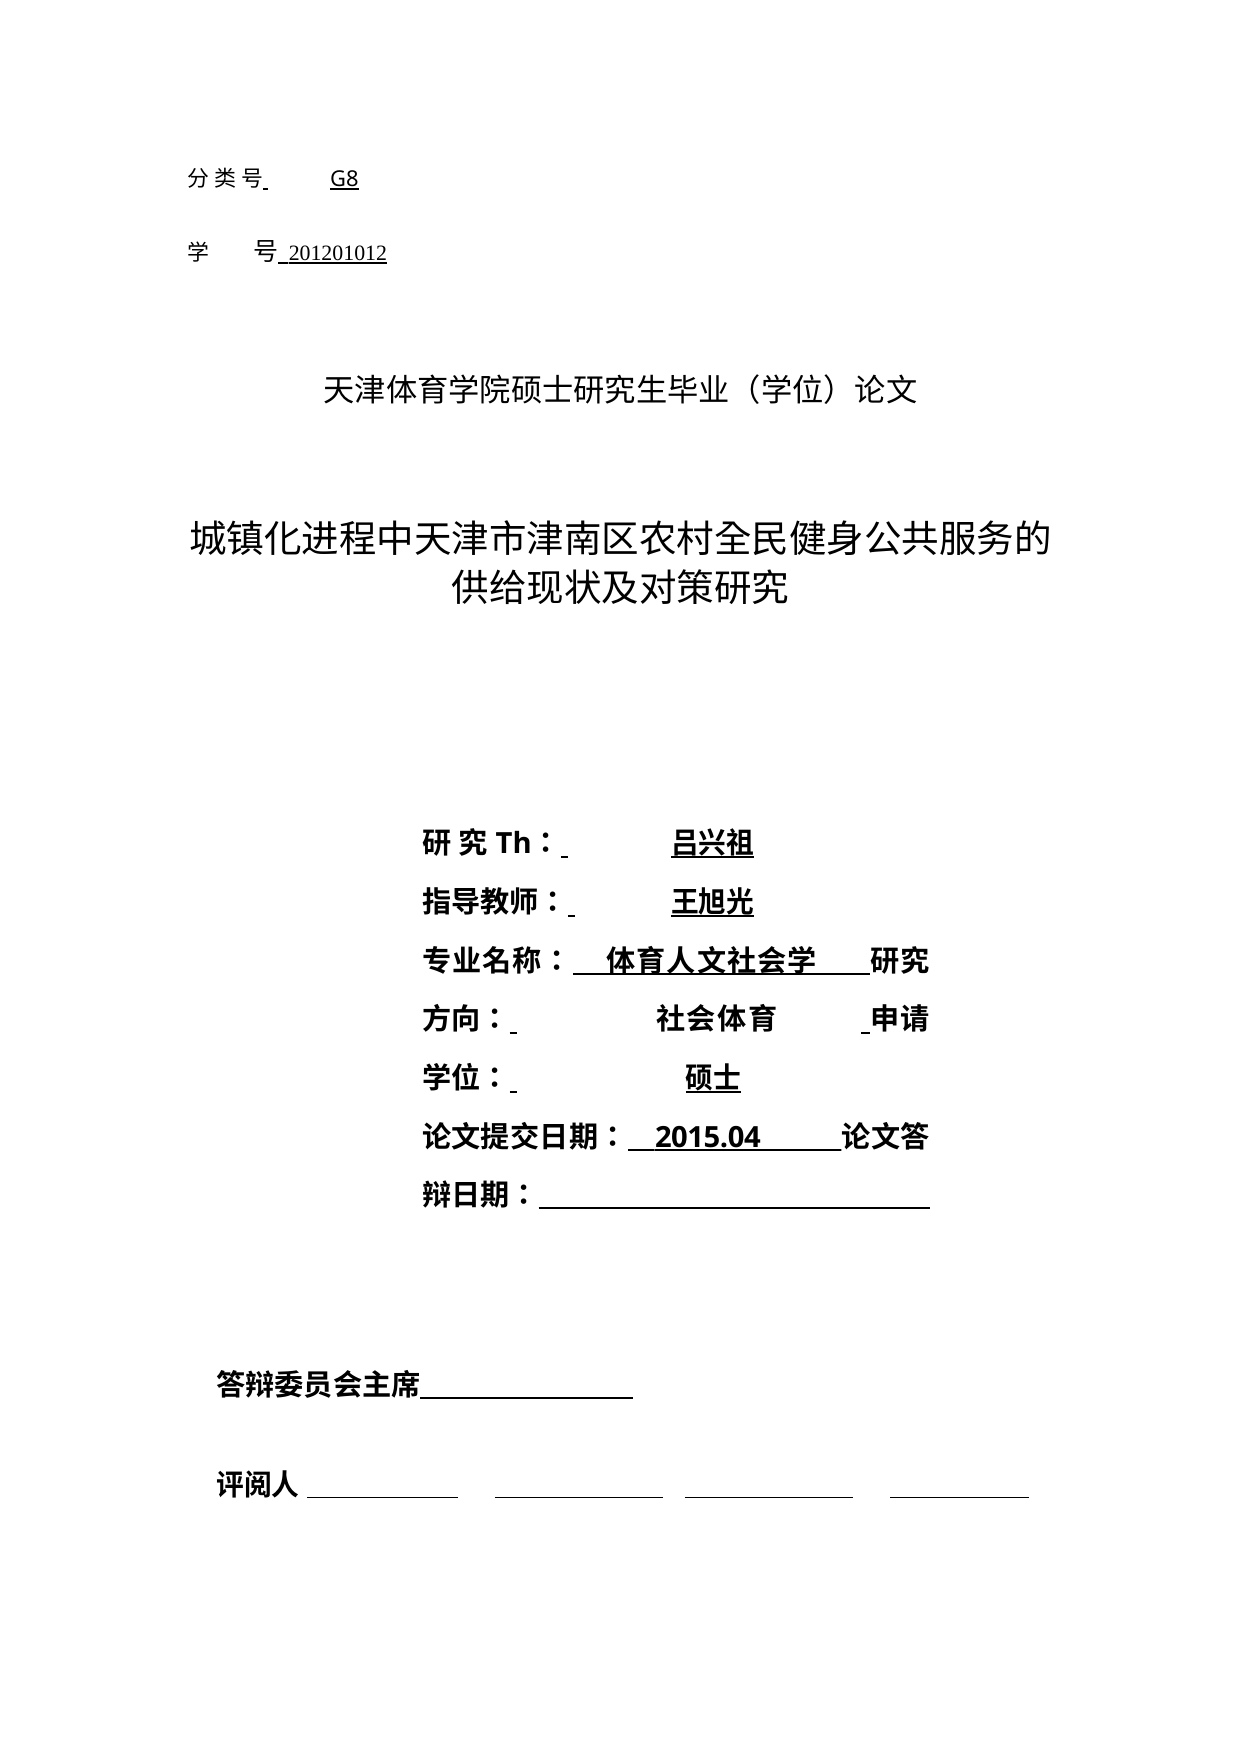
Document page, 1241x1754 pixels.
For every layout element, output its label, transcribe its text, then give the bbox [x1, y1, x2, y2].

text 学 号 201201012 [187, 218, 1065, 267]
text 城镇化进程中天津市津南区农村全民健身公共服务的供给现状及对策研究 [189, 512, 1052, 613]
text 研 究 Th： 吕兴祖 指导教师： 王旭光 专业名称： 体育人文社会学 研究方向： 社会体育 申请学位： 硕士 论文提交日期： 2015.04 论文答辩日期： [422, 823, 930, 1214]
text 评阅人 [216, 1455, 1065, 1503]
text 分 类 号 G8 [187, 144, 1065, 193]
text 答辩委员会主席 [216, 1355, 1065, 1404]
text 天津体育学院硕士研究生毕业（学位）论文 [323, 361, 1065, 409]
